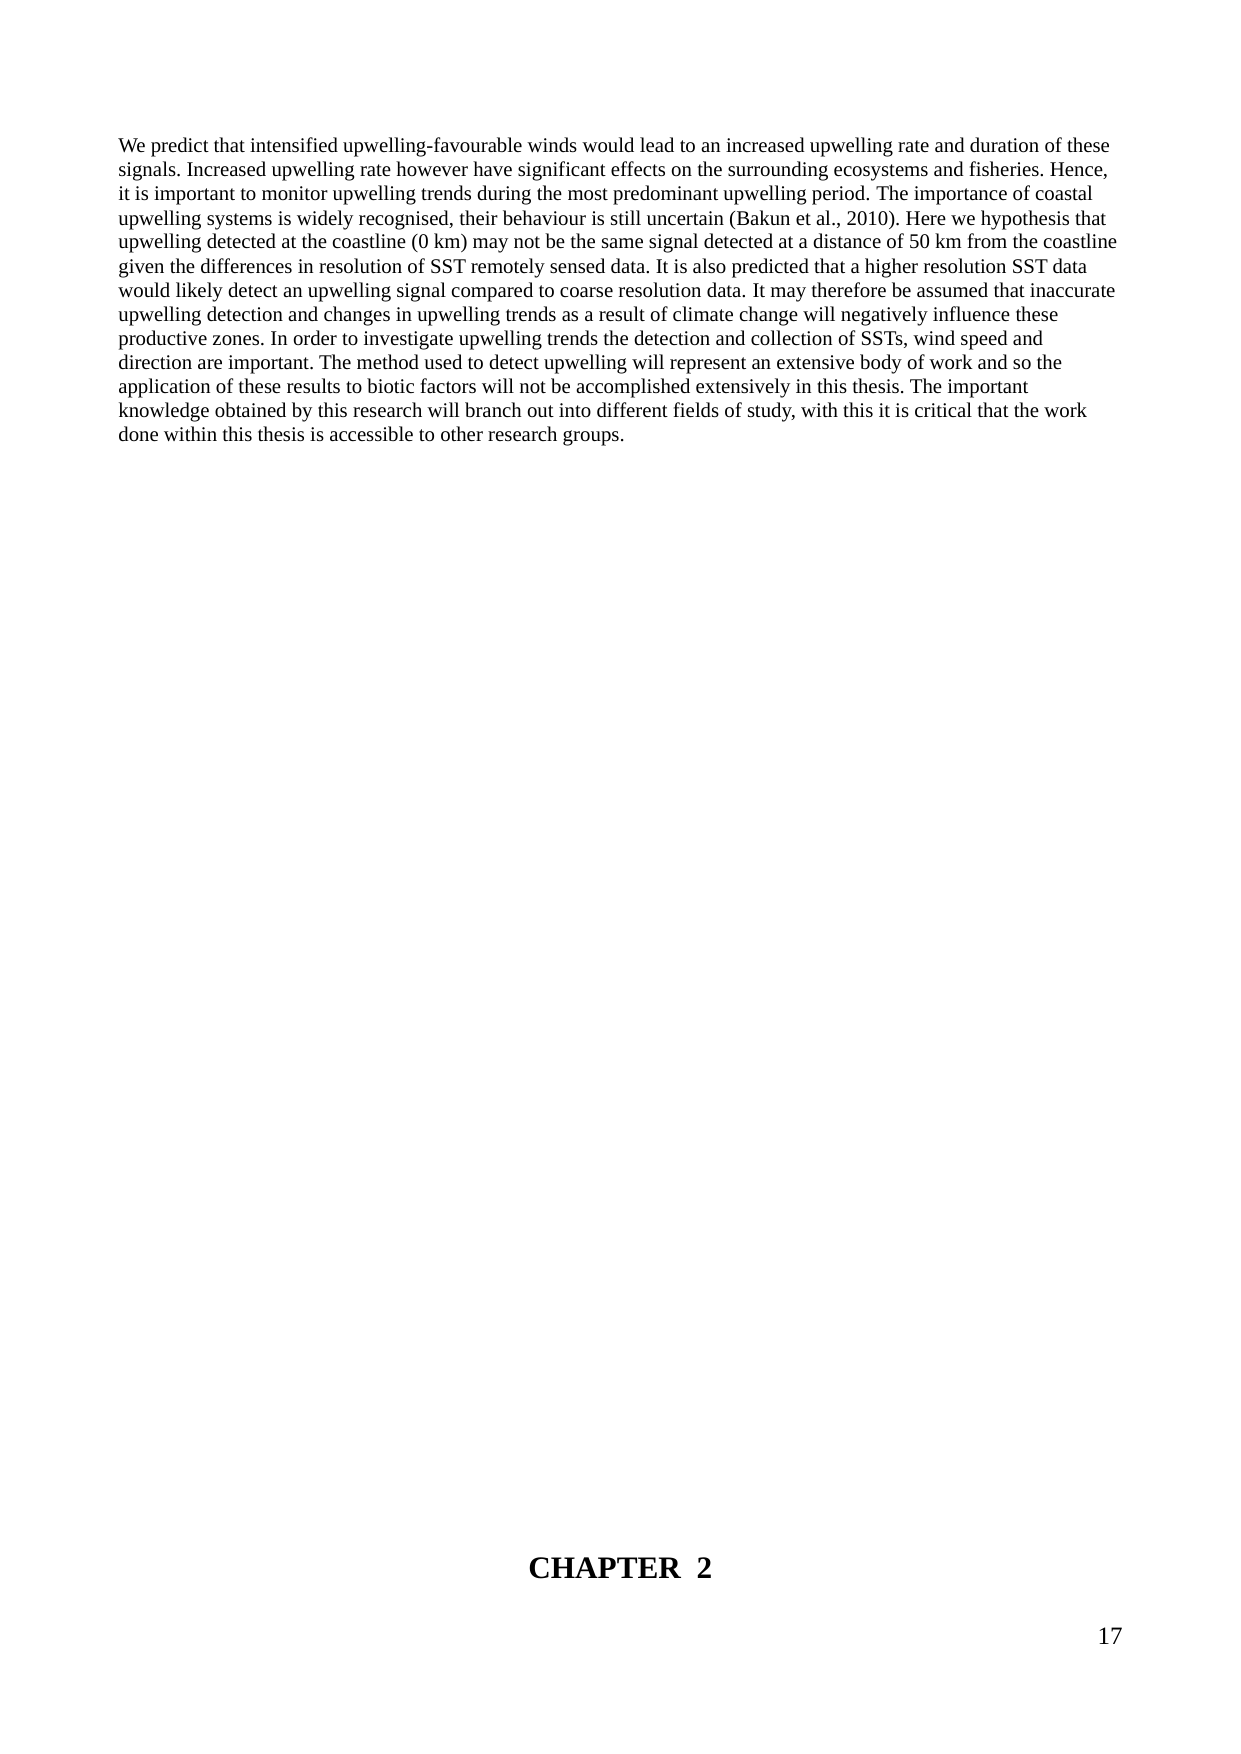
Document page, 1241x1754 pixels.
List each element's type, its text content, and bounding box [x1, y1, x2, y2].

text CHAPTER 2 [118, 1549, 1122, 1585]
text We predict that intensified upwelling-favourable winds would lead to an increased upwelling rate and duration of these signals. Increased upwelling rate however have significant effects on the surrounding ecosystems and fisheries. Hence, it is important to monitor upwelling trends during the most predominant upwelling period. The importance of coastal upwelling systems is widely recognised, their behaviour is still uncertain (Bakun et al., 2010). Here we hypothesis that upwelling detected at the coastline (0 km) may not be the same signal detected at a distance of 50 km from the coastline given the differences in resolution of SST remotely sensed data. It is also predicted that a higher resolution SST data would likely detect an upwelling signal compared to coarse resolution data. It may therefore be assumed that inaccurate upwelling detection and changes in upwelling trends as a result of climate change will negatively influence these productive zones. In order to investigate upwelling trends the detection and collection of SSTs, wind speed and direction are important. The method used to detect upwelling will represent an extensive body of work and so the application of these results to biotic factors will not be accomplished extensively in this thesis. The important knowledge obtained by this research will branch out into different fields of study, with this it is critical that the work done within this thesis is accessible to other research groups. [118, 133, 1122, 446]
